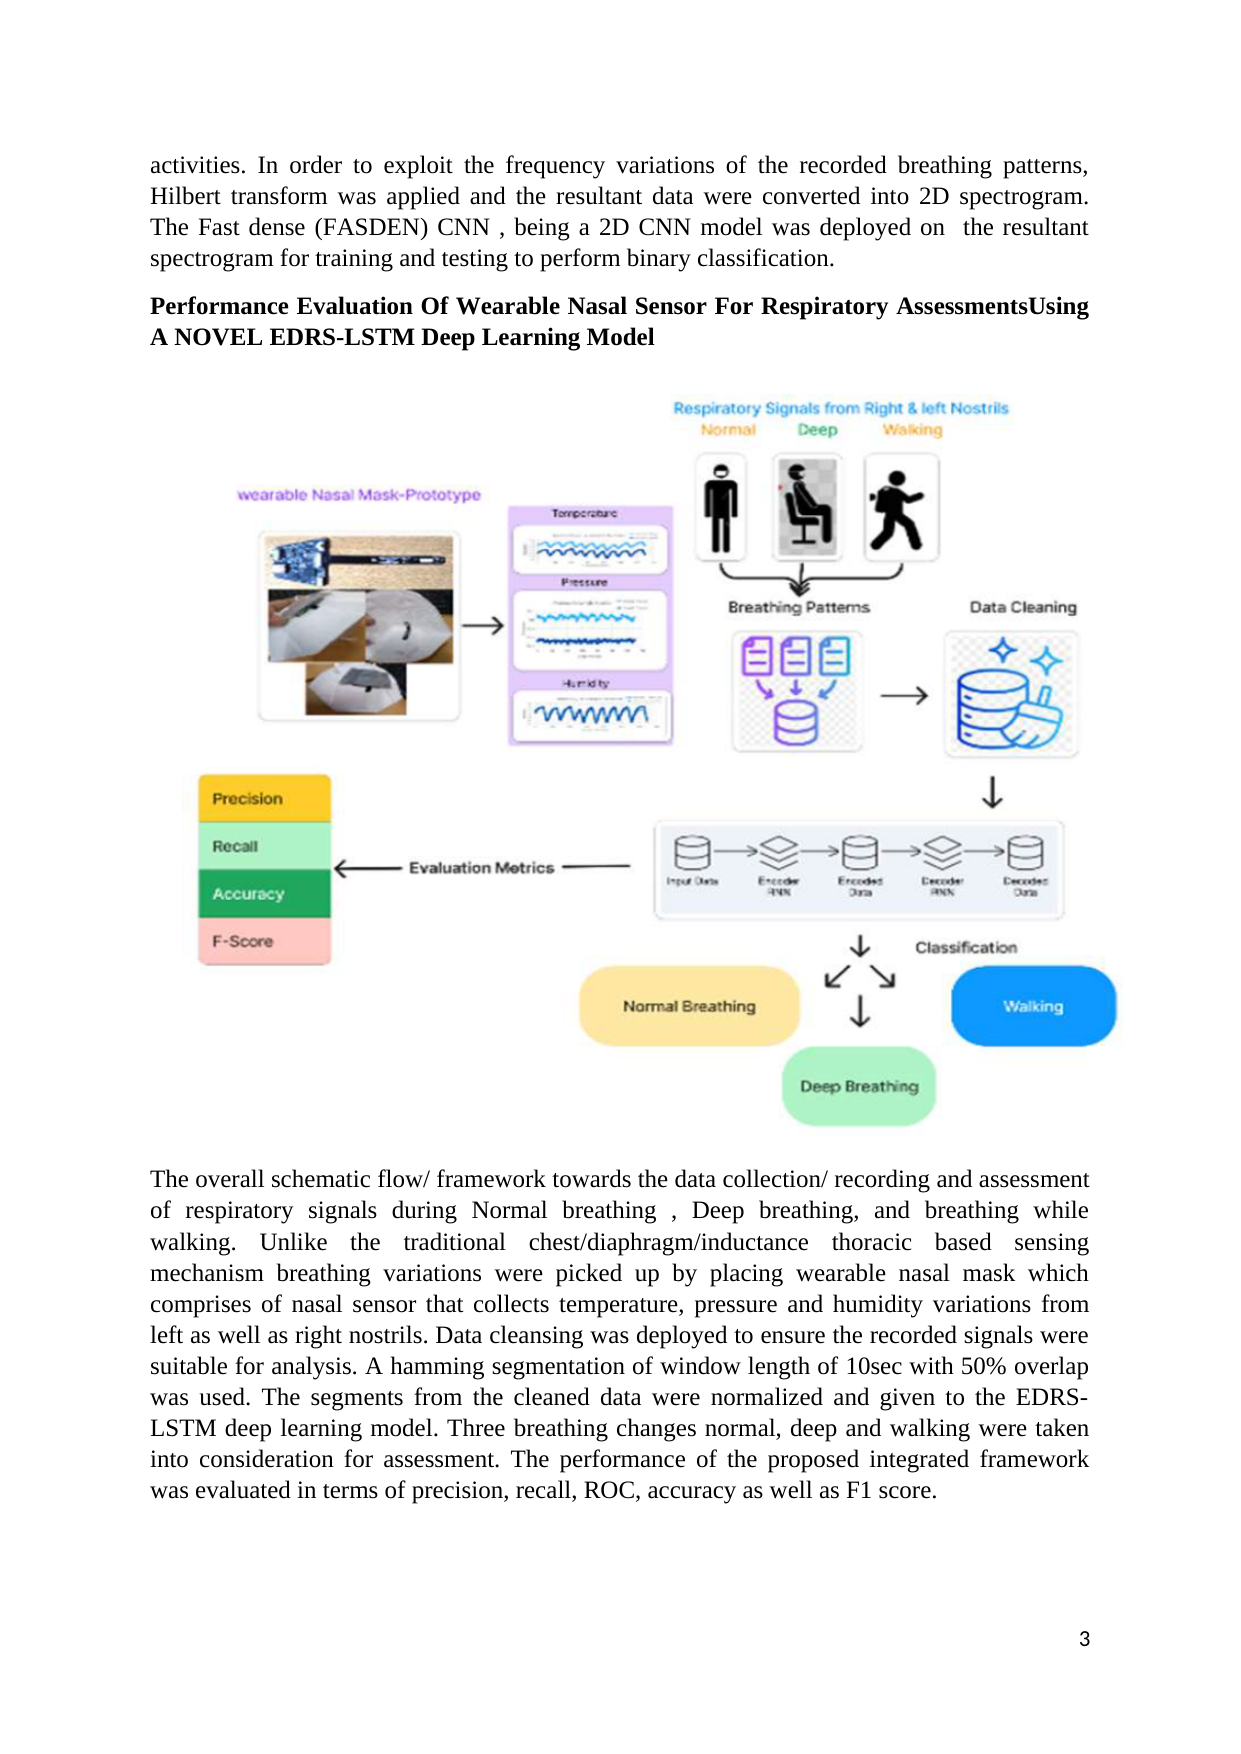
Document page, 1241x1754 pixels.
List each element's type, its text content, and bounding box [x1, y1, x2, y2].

picture [150, 369, 1135, 1146]
text Performance Evaluation Of Wearable Nasal Sensor For Respiratory AssessmentsUsing A NOVEL EDRS-LSTM Deep Learning Model [150, 291, 1090, 351]
text The overall schematic flow/ framework towards the data collection/ recording and assessment of respiratory signals during Normal breathing , Deep breathing, and breathing while walking. Unlike the traditional chest/diaphragm/inductance thoracic based sensing mechanism breathing variations were picked up by placing wearable nasal mask which comprises of nasal sensor that collects temperature, pressure and humidity variations from left as well as right nostrils. Data cleansing was deployed to ensure the recorded signals were suitable for analysis. A hamming segmentation of window length of 10sec with 50% overlap was used. The segments from the cleaned data were normalized and given to the EDRS-LSTM deep learning model. Three breathing changes normal, deep and walking were taken into consideration for assessment. The performance of the proposed integrated framework was evaluated in terms of precision, recall, ROC, accuracy as well as F1 score. [150, 1164, 1090, 1504]
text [150, 150, 1090, 272]
